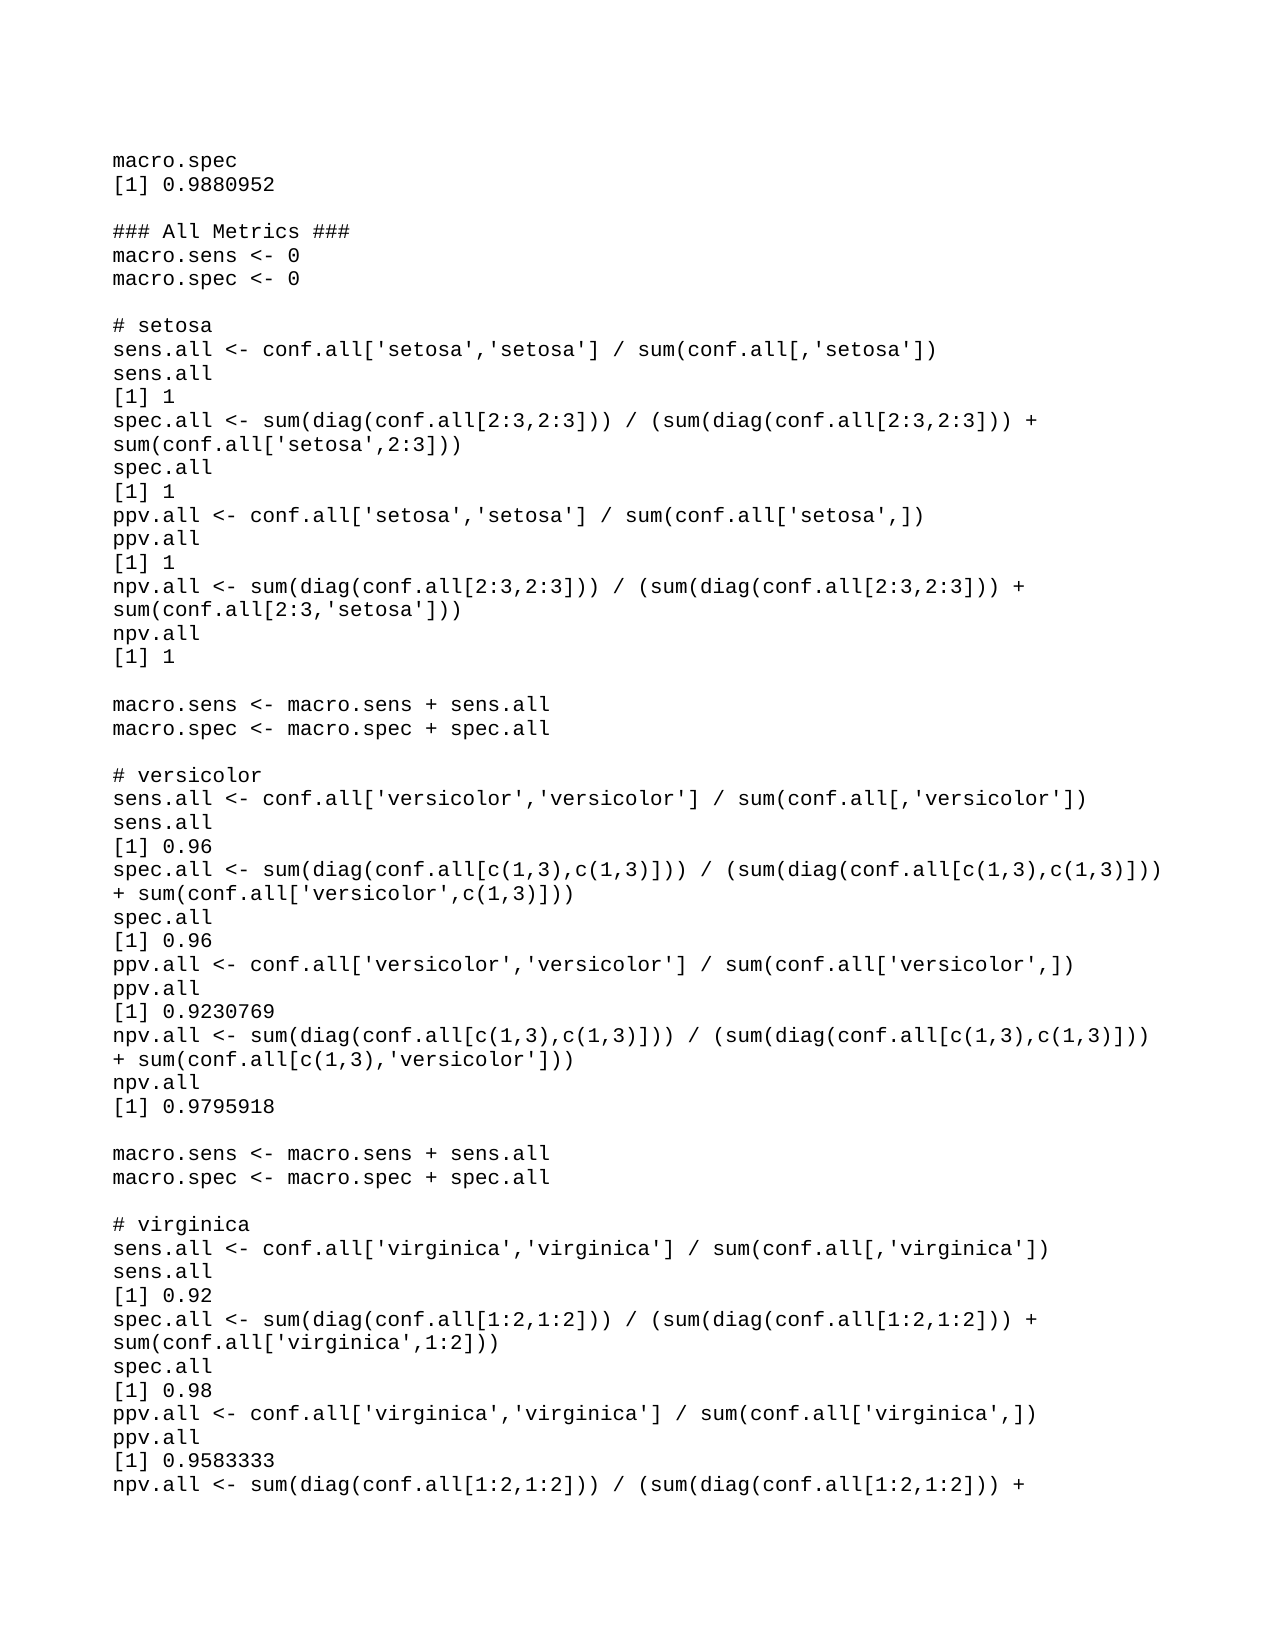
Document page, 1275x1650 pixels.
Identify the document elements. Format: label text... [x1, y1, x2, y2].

text sens.all [112, 812, 1162, 836]
text macro.spec <- 0 [112, 268, 1162, 292]
text npv.all <- sum(diag(conf.all[c(1,3),c(1,3)])) / (sum(diag(conf.all[c(1,3),c(1,3)])) + sum(conf.all[c(1,3),'versicolor'])) [112, 1025, 1162, 1072]
text spec.all [112, 907, 1162, 930]
text ppv.all [112, 1427, 1162, 1451]
text [1] 0.96 [112, 836, 1162, 859]
text ppv.all [112, 528, 1162, 552]
text [1] 1 [112, 481, 1162, 505]
text spec.all [112, 457, 1162, 481]
text ppv.all <- conf.all['setosa','setosa'] / sum(conf.all['setosa',]) [112, 505, 1162, 528]
text [1] 0.92 [112, 1285, 1162, 1309]
text [1] 0.9230769 [112, 1001, 1162, 1025]
text npv.all <- sum(diag(conf.all[2:3,2:3])) / (sum(diag(conf.all[2:3,2:3])) + sum(conf.all[2:3,'setosa'])) [112, 576, 1162, 623]
text [1] 1 [112, 552, 1162, 576]
text [1] 1 [112, 647, 1162, 670]
text macro.sens <- macro.sens + sens.all [112, 1143, 1162, 1167]
text ### All Metrics ### [112, 221, 1162, 244]
text macro.spec <- macro.spec + spec.all [112, 1167, 1162, 1190]
text macro.spec [112, 150, 1162, 174]
text sens.all <- conf.all['setosa','setosa'] / sum(conf.all[,'setosa']) [112, 339, 1162, 363]
text npv.all [112, 1072, 1162, 1096]
text macro.sens <- 0 [112, 244, 1162, 268]
text spec.all [112, 1356, 1162, 1379]
text macro.spec <- macro.spec + spec.all [112, 717, 1162, 741]
text # versicolor [112, 765, 1162, 788]
text # virginica [112, 1214, 1162, 1238]
text spec.all <- sum(diag(conf.all[2:3,2:3])) / (sum(diag(conf.all[2:3,2:3])) + sum(conf.all['setosa',2:3])) [112, 410, 1162, 457]
text sens.all [112, 1261, 1162, 1285]
text ppv.all <- conf.all['virginica','virginica'] / sum(conf.all['virginica',]) [112, 1403, 1162, 1427]
text [1] 0.9795918 [112, 1096, 1162, 1119]
text sens.all <- conf.all['versicolor','versicolor'] / sum(conf.all[,'versicolor']) [112, 788, 1162, 812]
text sens.all [112, 363, 1162, 386]
text ppv.all <- conf.all['versicolor','versicolor'] / sum(conf.all['versicolor',]) [112, 954, 1162, 978]
text [1] 0.9583333 [112, 1451, 1162, 1474]
text ppv.all [112, 978, 1162, 1001]
text # setosa [112, 316, 1162, 339]
text [1] 0.9880952 [112, 174, 1162, 197]
text macro.sens <- macro.sens + sens.all [112, 694, 1162, 717]
text sens.all <- conf.all['virginica','virginica'] / sum(conf.all[,'virginica']) [112, 1238, 1162, 1261]
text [112, 1474, 1162, 1498]
text spec.all <- sum(diag(conf.all[c(1,3),c(1,3)])) / (sum(diag(conf.all[c(1,3),c(1,3)])) + sum(conf.all['versicolor',c(1,3)])) [112, 859, 1162, 907]
text [1] 1 [112, 386, 1162, 410]
text [1] 0.96 [112, 930, 1162, 954]
text npv.all [112, 623, 1162, 647]
text [1] 0.98 [112, 1379, 1162, 1403]
text spec.all <- sum(diag(conf.all[1:2,1:2])) / (sum(diag(conf.all[1:2,1:2])) + sum(conf.all['virginica',1:2])) [112, 1309, 1162, 1356]
